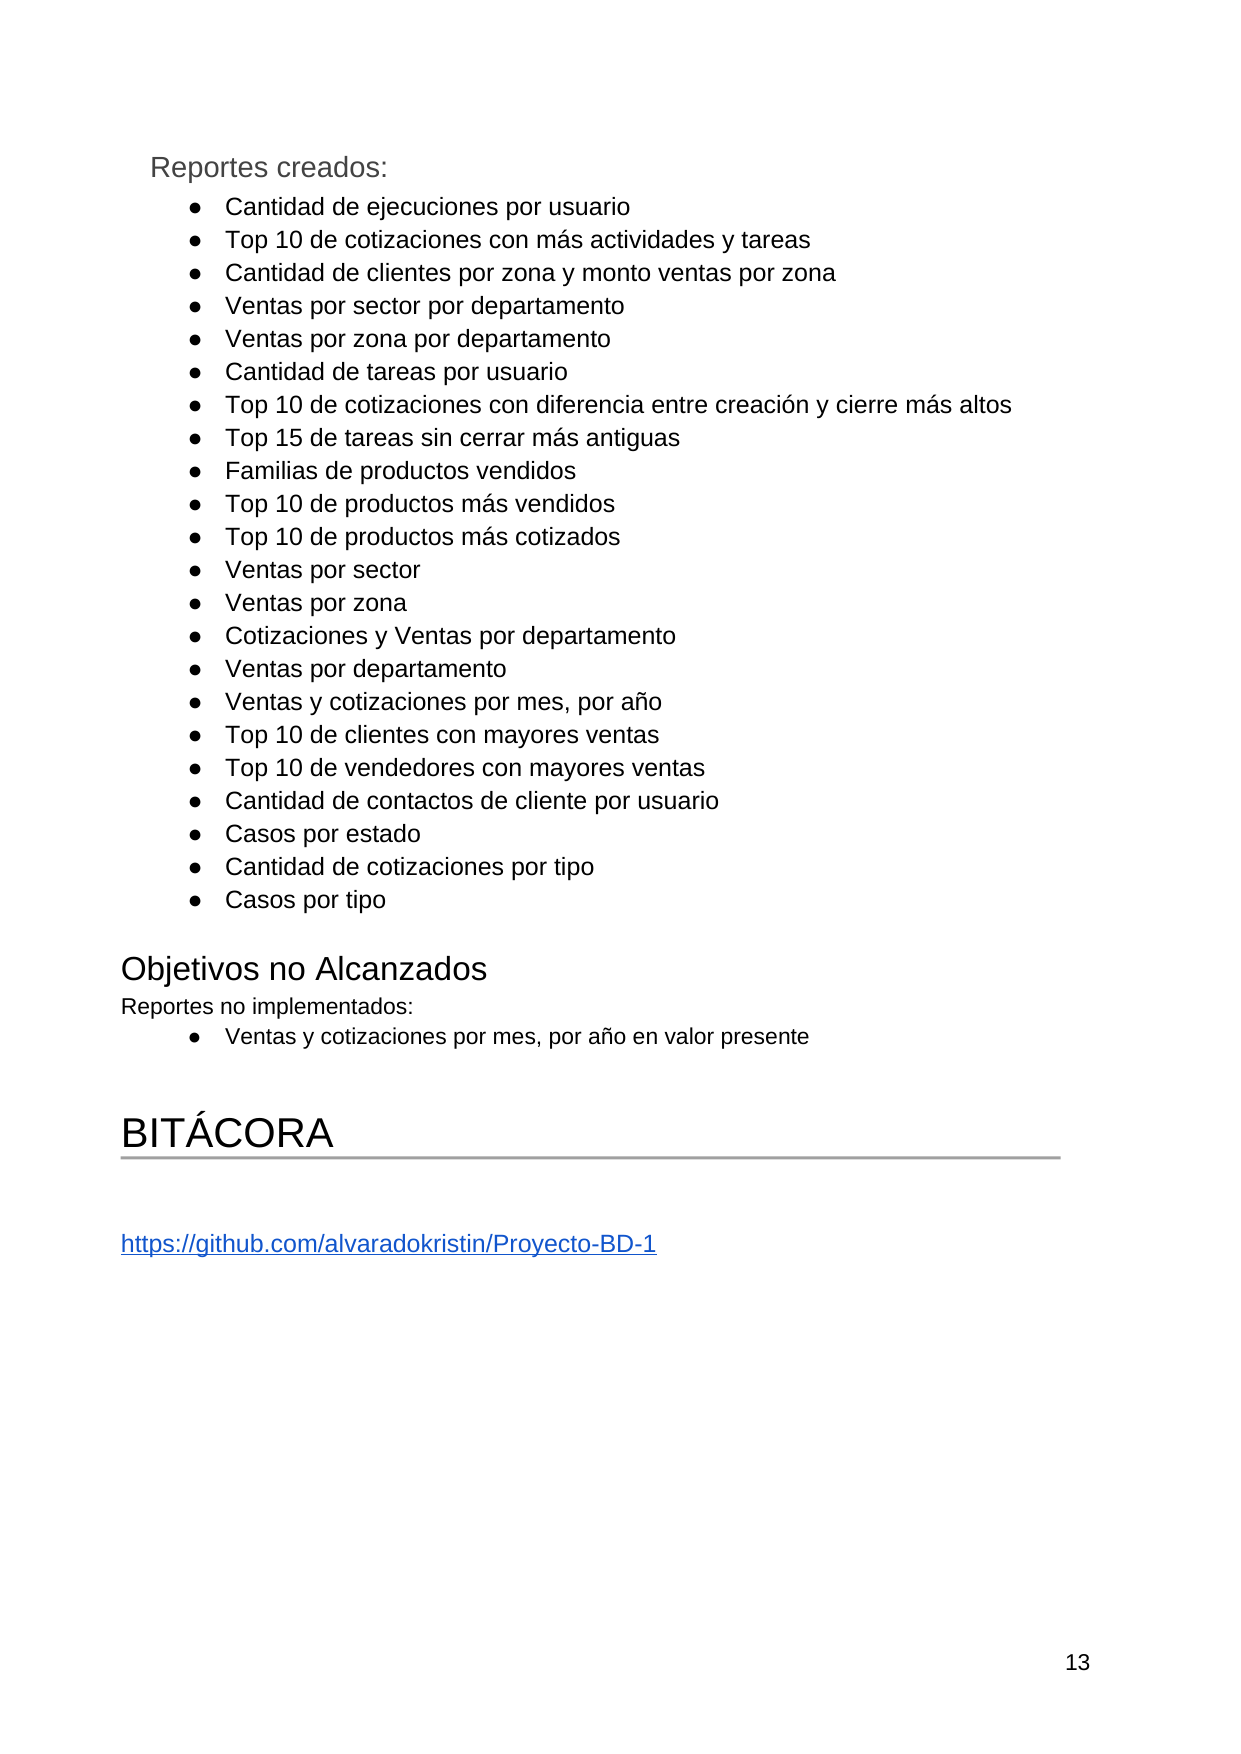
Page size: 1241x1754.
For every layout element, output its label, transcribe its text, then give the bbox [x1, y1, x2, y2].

list Top 10 de productos más cotizados [187, 522, 1090, 551]
list Ventas por zona por departamento [187, 324, 1090, 353]
list Ventas por sector [187, 555, 1090, 584]
list Cantidad de contactos de cliente por usuario [187, 786, 1090, 815]
list Familias de productos vendidos [187, 456, 1090, 485]
text https://github.com/alvaradokristin/Proyecto-BD-1 [121, 1229, 1090, 1258]
list Casos por estado [187, 819, 1090, 848]
list Ventas por sector por departamento [187, 291, 1090, 320]
list Ventas y cotizaciones por mes, por año [187, 687, 1090, 716]
subtitle Reportes creados: [150, 150, 1090, 183]
text Reportes no implementados: [121, 993, 1090, 1019]
list Top 10 de cotizaciones con más actividades y tareas [187, 225, 1090, 254]
list Top 10 de clientes con mayores ventas [187, 720, 1090, 749]
list Casos por tipo [187, 885, 1090, 914]
text Objetivos no Alcanzados [121, 948, 1090, 987]
list Top 10 de cotizaciones con diferencia entre creación y cierre más altos [187, 390, 1090, 419]
list Ventas por zona [187, 588, 1090, 617]
list Cantidad de cotizaciones por tipo [187, 852, 1090, 881]
list Ventas y cotizaciones por mes, por año en valor presente [187, 1023, 1090, 1049]
list Cotizaciones y Ventas por departamento [187, 621, 1090, 650]
list Top 15 de tareas sin cerrar más antiguas [187, 423, 1090, 452]
list Cantidad de ejecuciones por usuario [187, 192, 1090, 221]
list Top 10 de vendedores con mayores ventas [187, 753, 1090, 782]
list Cantidad de clientes por zona y monto ventas por zona [187, 258, 1090, 287]
list Top 10 de productos más vendidos [187, 489, 1090, 518]
list Ventas por departamento [187, 654, 1090, 683]
subtitle BITÁCORA [121, 1108, 1090, 1204]
list Cantidad de tareas por usuario [187, 357, 1090, 386]
